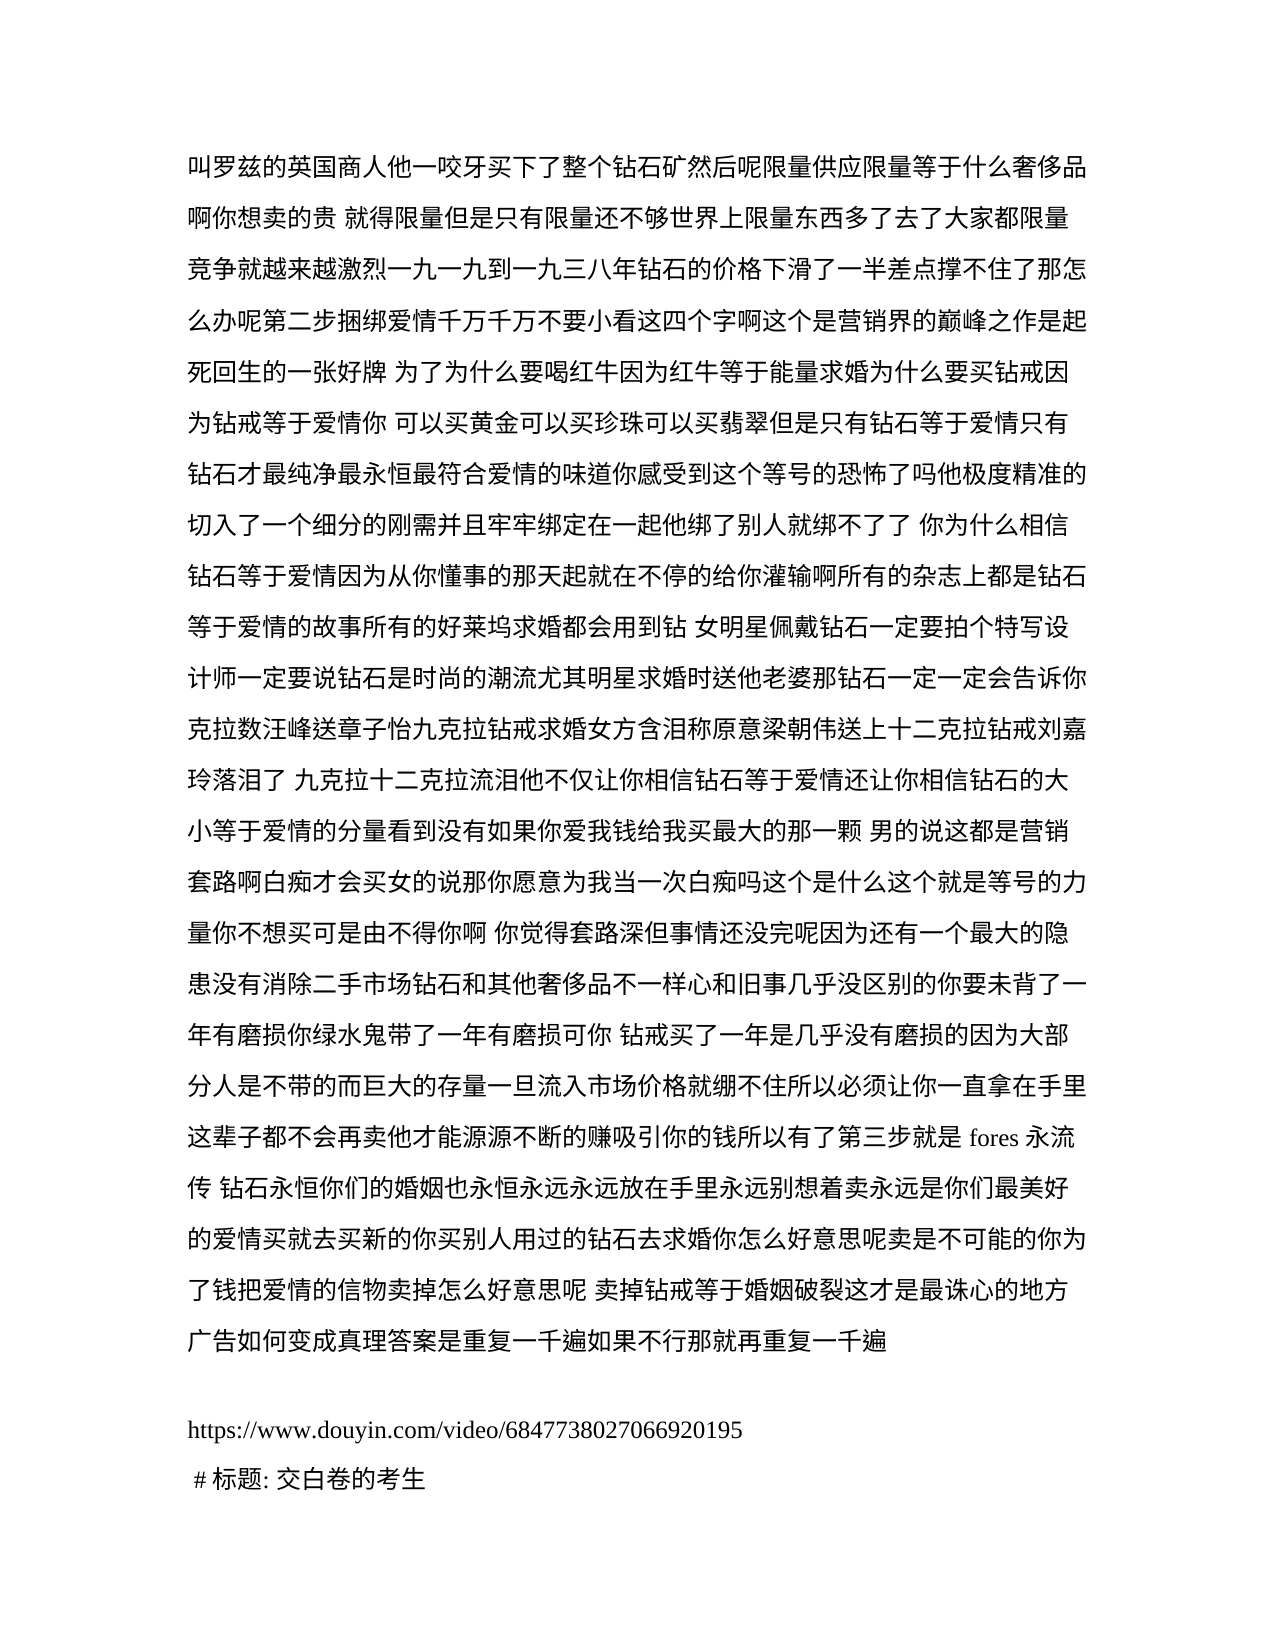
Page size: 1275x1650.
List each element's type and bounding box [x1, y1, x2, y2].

text [187, 150, 1087, 1495]
